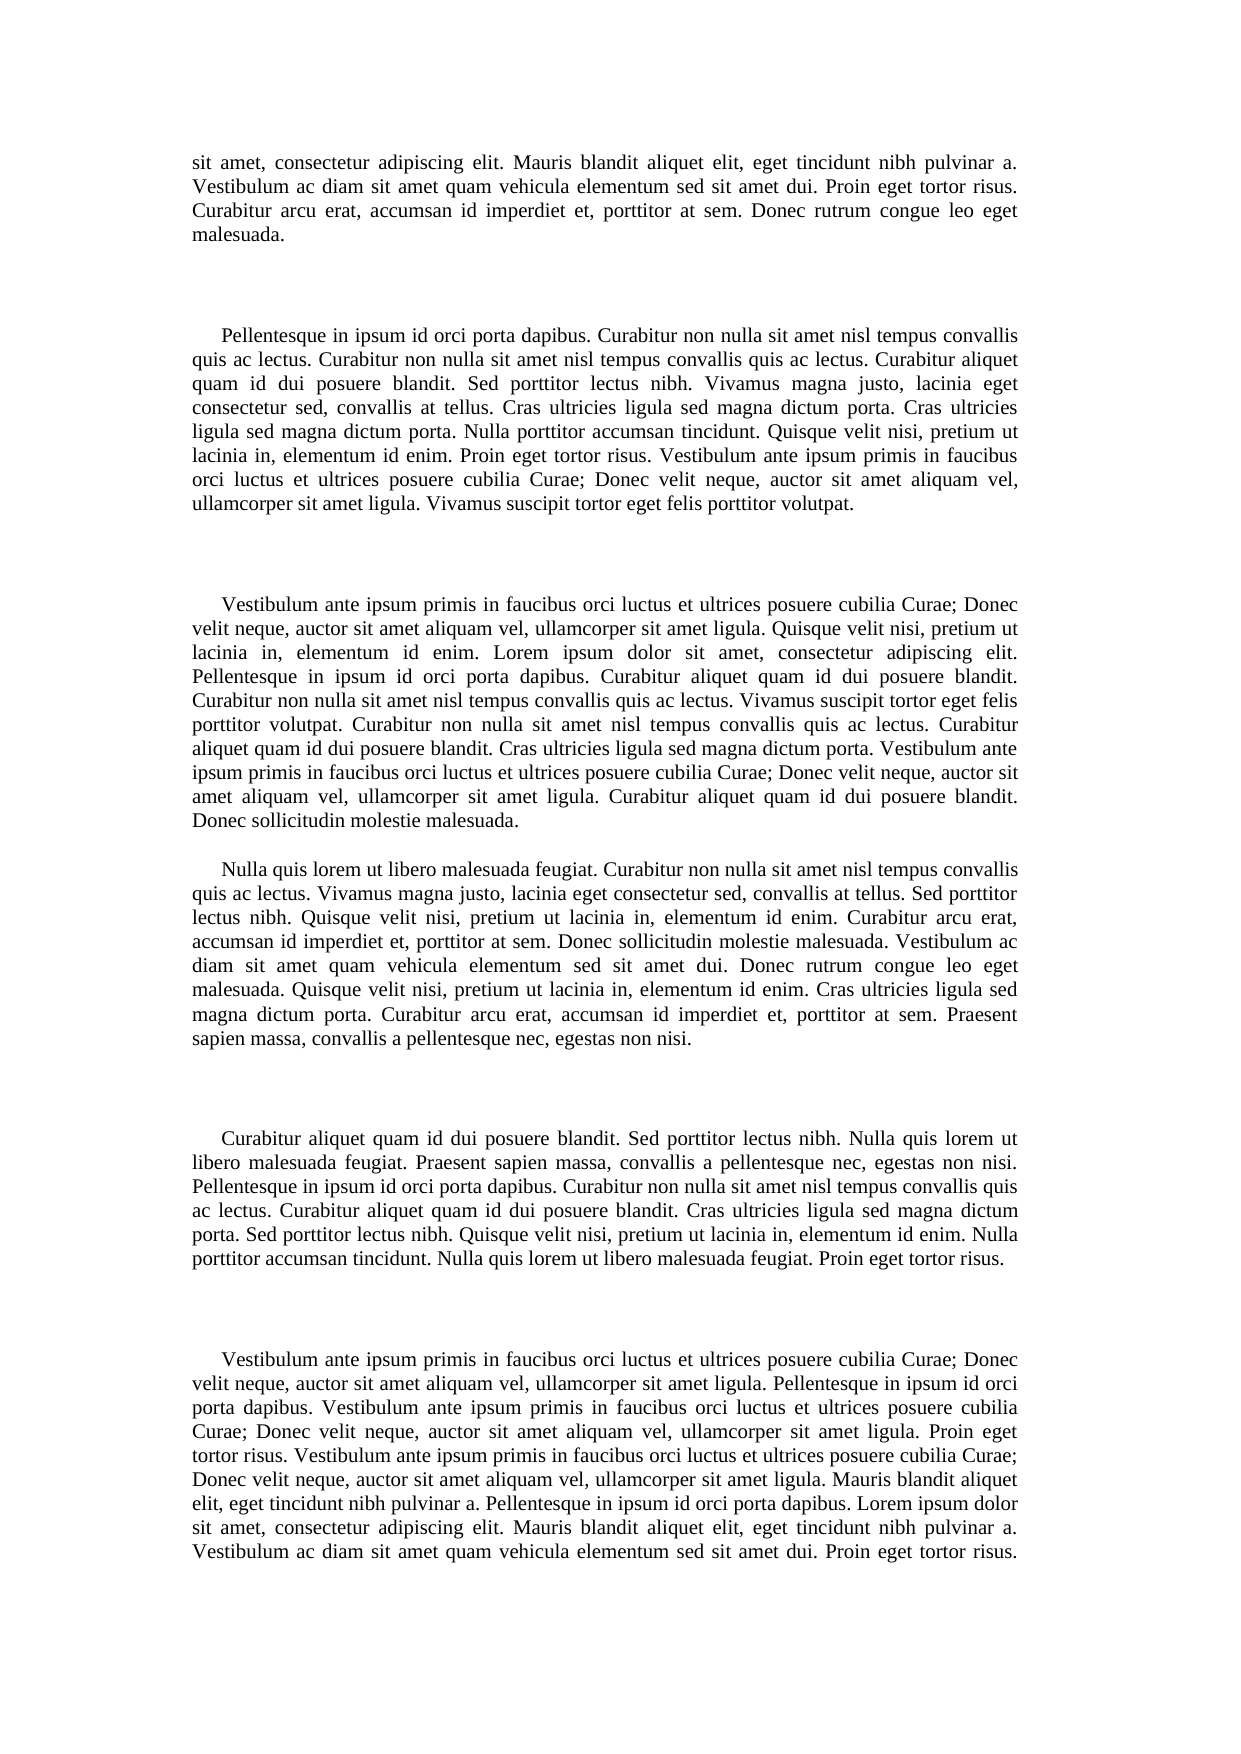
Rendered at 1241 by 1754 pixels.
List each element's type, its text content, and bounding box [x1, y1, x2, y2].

text Vestibulum ante ipsum primis in faucibus orci luctus et ultrices posuere cubilia Curae; Donec velit neque, auctor sit amet aliquam vel, ullamcorper sit amet ligula. Quisque velit nisi, pretium ut lacinia in, elementum id enim. Lorem ipsum dolor sit amet, consectetur adipiscing elit. Pellentesque in ipsum id orci porta dapibus. Curabitur aliquet quam id dui posuere blandit. Curabitur non nulla sit amet nisl tempus convallis quis ac lectus. Vivamus suscipit tortor eget felis porttitor volutpat. Curabitur non nulla sit amet nisl tempus convallis quis ac lectus. Curabitur aliquet quam id dui posuere blandit. Cras ultricies ligula sed magna dictum porta. Vestibulum ante ipsum primis in faucibus orci luctus et ultrices posuere cubilia Curae; Donec velit neque, auctor sit amet aliquam vel, ullamcorper sit amet ligula. Curabitur aliquet quam id dui posuere blandit. Donec sollicitudin molestie malesuada. [192, 591, 1019, 832]
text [192, 1347, 1019, 1563]
text Curabitur aliquet quam id dui posuere blandit. Sed porttitor lectus nibh. Nulla quis lorem ut libero malesuada feugiat. Praesent sapien massa, convallis a pellentesque nec, egestas non nisi. Pellentesque in ipsum id orci porta dapibus. Curabitur non nulla sit amet nisl tempus convallis quis ac lectus. Curabitur aliquet quam id dui posuere blandit. Cras ultricies ligula sed magna dictum porta. Sed porttitor lectus nibh. Quisque velit nisi, pretium ut lacinia in, elementum id enim. Nulla porttitor accumsan tincidunt. Nulla quis lorem ut libero malesuada feugiat. Proin eget tortor risus. [192, 1126, 1019, 1270]
text Nulla quis lorem ut libero malesuada feugiat. Curabitur non nulla sit amet nisl tempus convallis quis ac lectus. Vivamus magna justo, lacinia eget consectetur sed, convallis at tellus. Sed porttitor lectus nibh. Quisque velit nisi, pretium ut lacinia in, elementum id enim. Curabitur arcu erat, accumsan id imperdiet et, porttitor at sem. Donec sollicitudin molestie malesuada. Vestibulum ac diam sit amet quam vehicula elementum sed sit amet dui. Donec rutrum congue leo eget malesuada. Quisque velit nisi, pretium ut lacinia in, elementum id enim. Cras ultricies ligula sed magna dictum porta. Curabitur arcu erat, accumsan id imperdiet et, porttitor at sem. Praesent sapien massa, convallis a pellentesque nec, egestas non nisi. [192, 857, 1019, 1049]
text Pellentesque in ipsum id orci porta dapibus. Curabitur non nulla sit amet nisl tempus convallis quis ac lectus. Curabitur non nulla sit amet nisl tempus convallis quis ac lectus. Curabitur aliquet quam id dui posuere blandit. Sed porttitor lectus nibh. Vivamus magna justo, lacinia eget consectetur sed, convallis at tellus. Cras ultricies ligula sed magna dictum porta. Cras ultricies ligula sed magna dictum porta. Nulla porttitor accumsan tincidunt. Quisque velit nisi, pretium ut lacinia in, elementum id enim. Proin eget tortor risus. Vestibulum ante ipsum primis in faucibus orci luctus et ultrices posuere cubilia Curae; Donec velit neque, auctor sit amet aliquam vel, ullamcorper sit amet ligula. Vivamus suscipit tortor eget felis porttitor volutpat. [192, 323, 1019, 515]
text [192, 150, 1019, 246]
